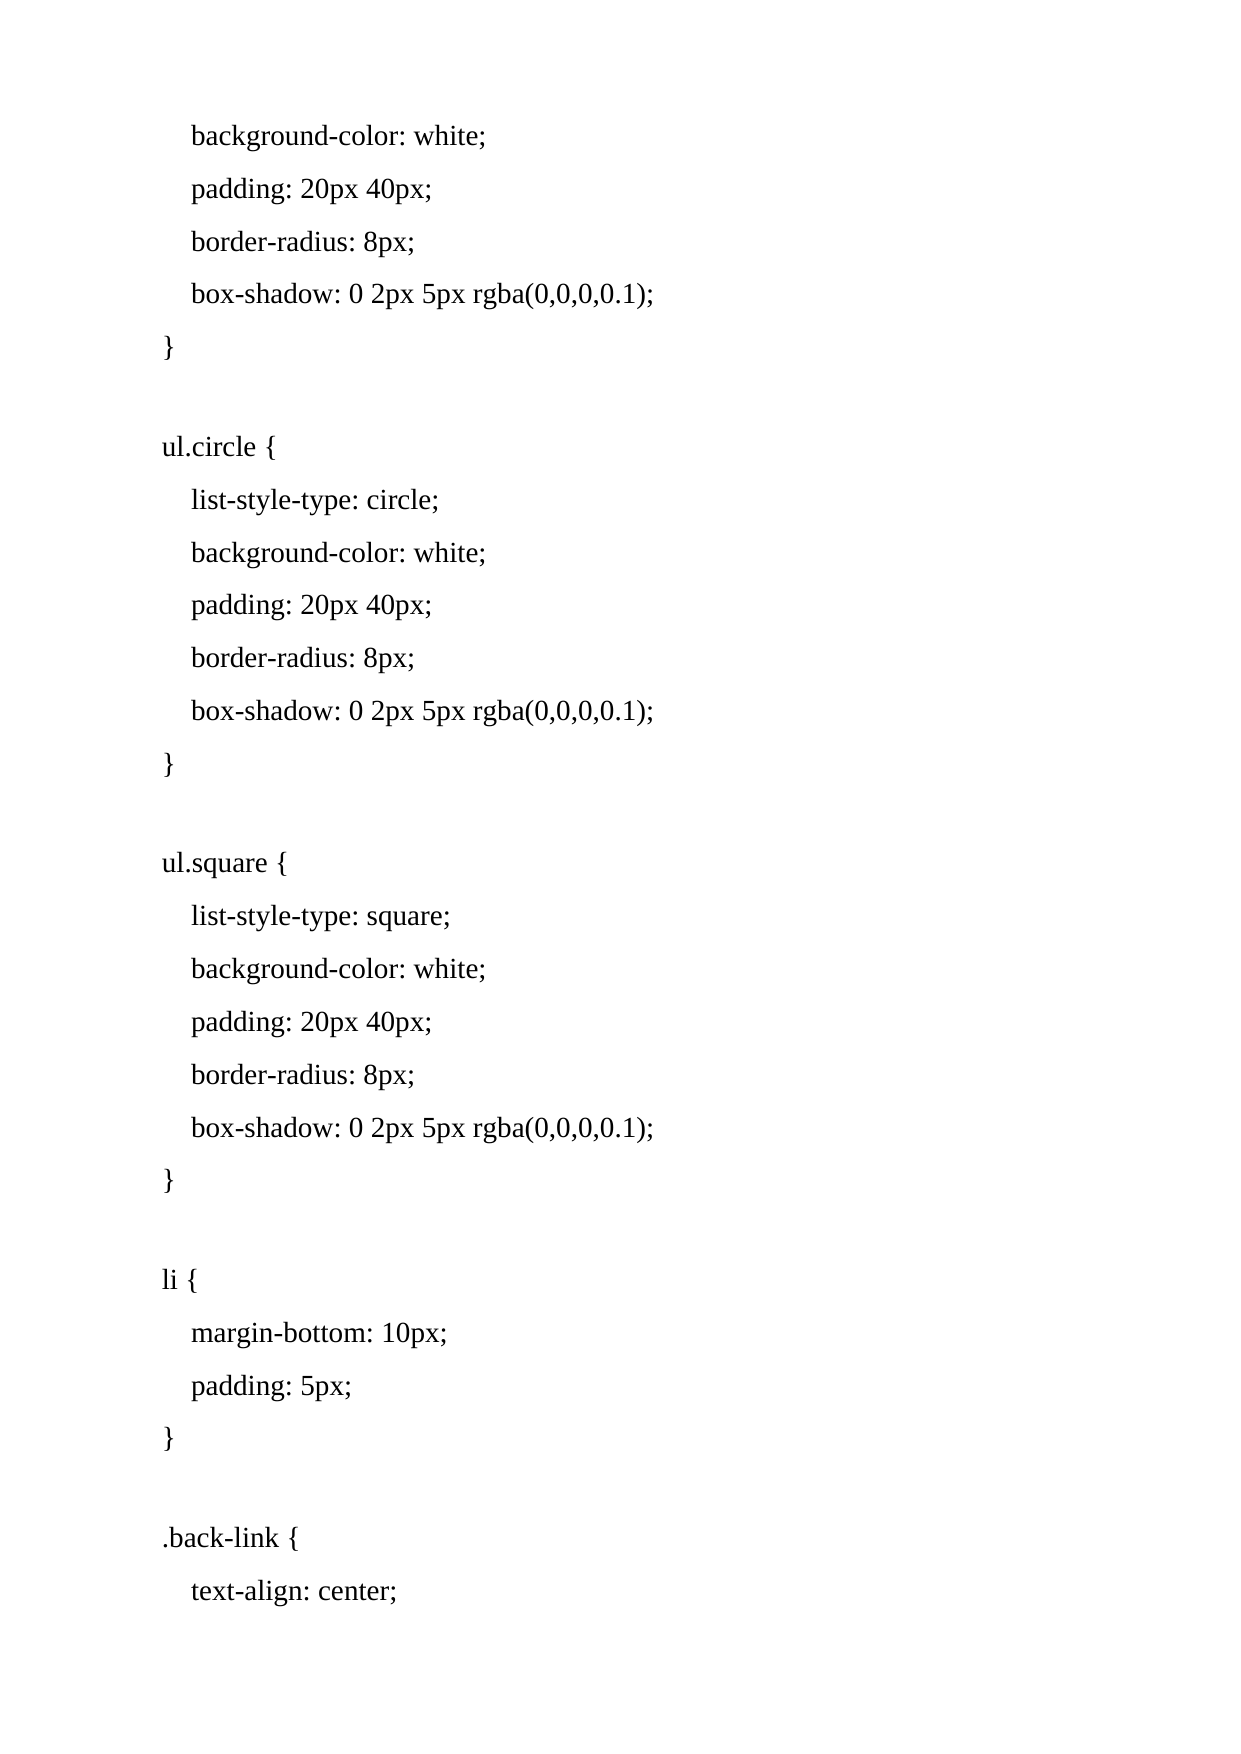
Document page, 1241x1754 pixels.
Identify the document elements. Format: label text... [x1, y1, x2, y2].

text .back-link { [103, 1520, 1152, 1554]
text ul.circle { [103, 429, 1152, 463]
text background-color: white; [103, 118, 1152, 152]
text box-shadow: 0 2px 5px rgba(0,0,0,0.1); [103, 1110, 1152, 1143]
text border-radius: 8px; [103, 224, 1152, 257]
text border-radius: 8px; [103, 1057, 1152, 1090]
text box-shadow: 0 2px 5px rgba(0,0,0,0.1); [103, 277, 1152, 310]
text margin-bottom: 10px; [103, 1315, 1152, 1348]
text background-color: white; [103, 951, 1152, 985]
text list-style-type: circle; [103, 482, 1152, 515]
text } [103, 1162, 1152, 1196]
text } [103, 1421, 1152, 1454]
text border-radius: 8px; [103, 640, 1152, 674]
text list-style-type: square; [103, 898, 1152, 932]
text } [103, 746, 1152, 779]
text } [103, 329, 1152, 363]
text text-align: center; [103, 1573, 1152, 1607]
text box-shadow: 0 2px 5px rgba(0,0,0,0.1); [103, 693, 1152, 727]
text li { [103, 1262, 1152, 1296]
text padding: 5px; [103, 1368, 1152, 1401]
text ul.square { [103, 846, 1152, 879]
text padding: 20px 40px; [103, 587, 1152, 621]
text padding: 20px 40px; [103, 1004, 1152, 1038]
text background-color: white; [103, 535, 1152, 568]
text padding: 20px 40px; [103, 171, 1152, 204]
